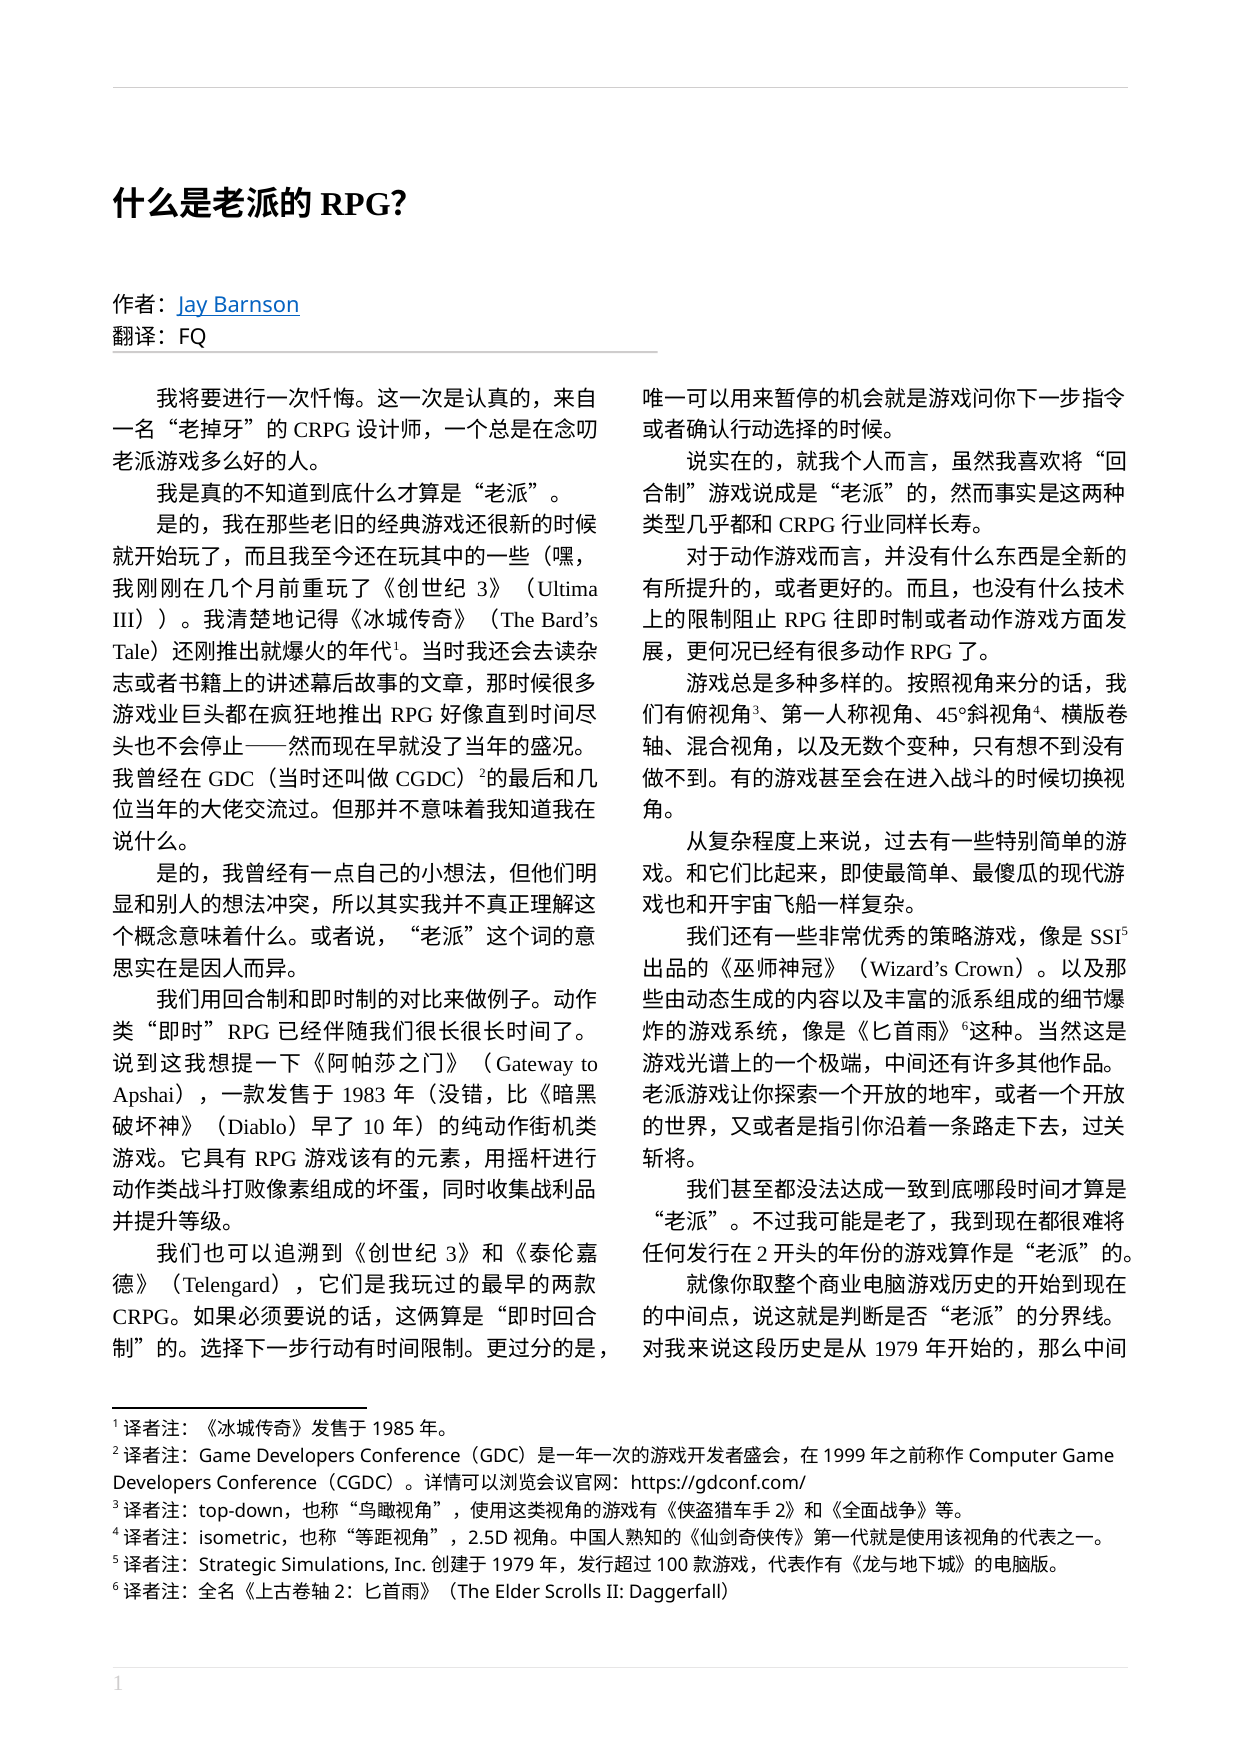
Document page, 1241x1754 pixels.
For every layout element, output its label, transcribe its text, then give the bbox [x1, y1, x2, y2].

text 是的，我曾经有一点自己的小想法，但他们明显和别人的想法冲突，所以其实我并不真正理解这个概念意味着什么。或者说，“老派”这个词的意思实在是因人而异。 [112, 856, 598, 982]
text 游戏总是多种多样的。按照视角来分的话，我们有俯视角、第一人称视角、45°斜视角、横版卷轴、混合视角，以及无数个变种，只有想不到没有做不到。有的游戏甚至会在进入战斗的时候切换视角。 [642, 666, 1128, 824]
text 我们也可以追溯到《创世纪 3》和《泰伦嘉德》（Telengard），它们是我玩过的最早的两款 CRPG。如果必须要说的话，这俩算是“即时回合制”的。选择下一步行动有时间限制。更过分的是，唯一可以用来暂停的机会就是游戏问你下一步指令或者确认行动选择的时候。 [112, 1236, 598, 1362]
subtitle 什么是老派的 RPG？ [112, 177, 1128, 225]
text 我们还有一些非常优秀的策略游戏，像是 SSI 出品的《巫师神冠》（Wizard’s Crown）。以及那些由动态生成的内容以及丰富的派系组成的细节爆炸的游戏系统，像是《匕首雨》这种。当然这是游戏光谱上的一个极端，中间还有许多其他作品。老派游戏让你探索一个开放的地牢，或者一个开放的世界，又或者是指引你沿着一条路走下去，过关斩将。 [642, 919, 1128, 1172]
text 我是真的不知道到底什么才算是“老派”。 [112, 476, 598, 507]
text 我们甚至都没法达成一致到底哪段时间才算是“老派”。不过我可能是老了，我到现在都很难将任何发行在 2 开头的年份的游戏算作是“老派”的。 [642, 1172, 1128, 1267]
text 我将要进行一次忏悔。这一次是认真的，来自一名“老掉牙”的 CRPG 设计师，一个总是在念叨老派游戏多么好的人。 [112, 381, 598, 476]
text 作者：Jay Barnson [112, 287, 1128, 319]
text 是的，我在那些老旧的经典游戏还很新的时候就开始玩了，而且我至今还在玩其中的一些（嘿，我刚刚在几个月前重玩了《创世纪 3》（Ultima III））。我清楚地记得《冰城传奇》（The Bard’s Tale）还刚推出就爆火的年代。当时我还会去读杂志或者书籍上的讲述幕后故事的文章，那时候很多游戏业巨头都在疯狂地推出 RPG 好像直到时间尽头也不会停止——然而现在早就没了当年的盛况。我曾经在 GDC（当时还叫做 CGDC）的最后和几位当年的大佬交流过。但那并不意味着我知道我在说什么。 [112, 507, 598, 856]
text 我们也可以追溯到《创世纪 3》和《泰伦嘉德》（Telengard），它们是我玩过的最早的两款 CRPG。如果必须要说的话，这俩算是“即时回合制”的。选择下一步行动有时间限制。更过分的是，唯一可以用来暂停的机会就是游戏问你下一步指令或者确认行动选择的时候。 [642, 381, 1128, 444]
text 我们用回合制和即时制的对比来做例子。动作类“即时”RPG 已经伴随我们很长很长时间了。说到这我想提一下《阿帕莎之门》（Gateway to Apshai），一款发售于 1983 年（没错，比《暗黑破坏神》（Diablo）早了 10 年）的纯动作街机类游戏。它具有 RPG 游戏该有的元素，用摇杆进行动作类战斗打败像素组成的坏蛋，同时收集战利品并提升等级。 [112, 982, 598, 1236]
text 翻译：FQ [112, 319, 1128, 351]
text 从复杂程度上来说，过去有一些特别简单的游戏。和它们比起来，即使最简单、最傻瓜的现代游戏也和开宇宙飞船一样复杂。 [642, 824, 1128, 919]
text 说实在的，就我个人而言，虽然我喜欢将“回合制”游戏说成是“老派”的，然而事实是这两种类型几乎都和 CRPG 行业同样长寿。 [642, 444, 1128, 539]
text 对于动作游戏而言，并没有什么东西是全新的，有所提升的，或者更好的。而且，也没有什么技术上的限制阻止 RPG 往即时制或者动作游戏方面发展，更何况已经有很多动作 RPG 了。 [642, 539, 1128, 666]
text 就像你取整个商业电脑游戏历史的开始到现在的中间点，说这就是判断是否“老派”的分界线。对我来说这段历史是从 1979 年开始的，那么中间点就是 1996 年左右，在这之前的是“老派”游戏。 [642, 1267, 1128, 1362]
